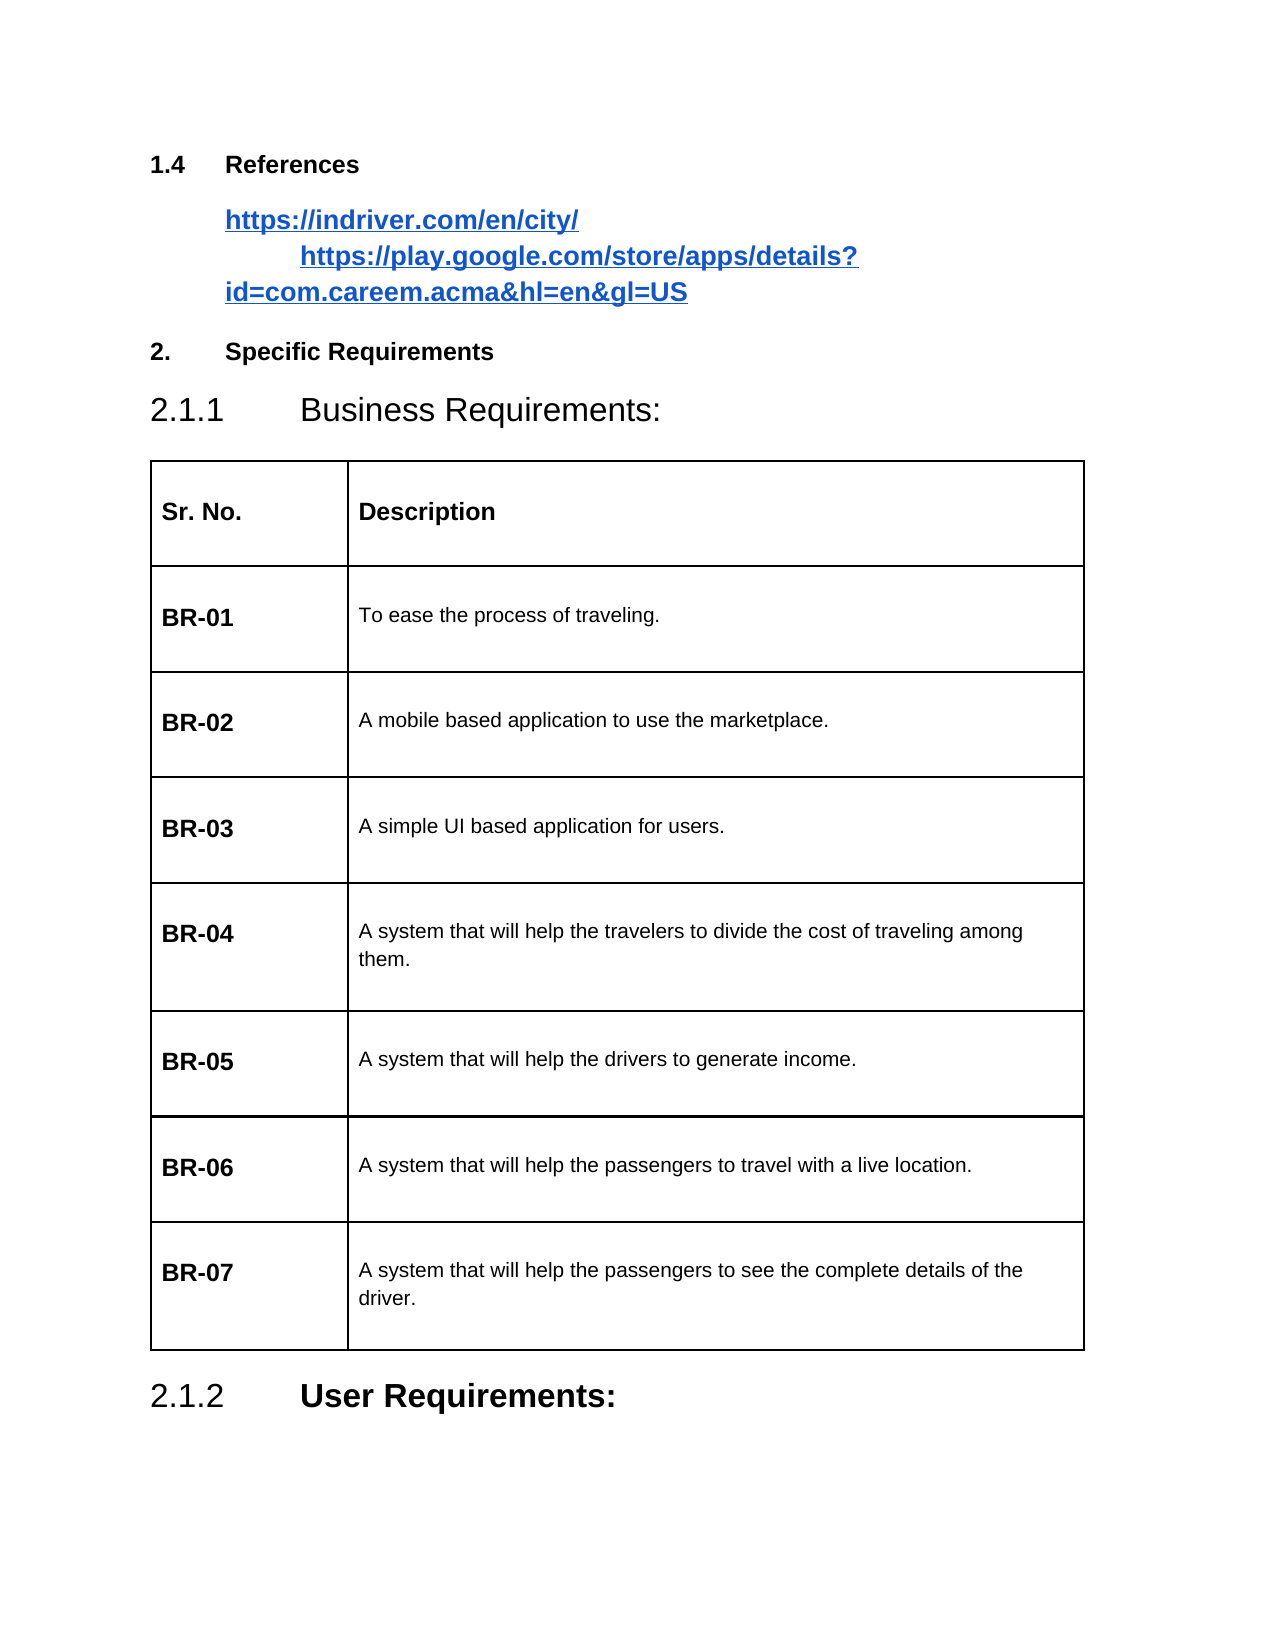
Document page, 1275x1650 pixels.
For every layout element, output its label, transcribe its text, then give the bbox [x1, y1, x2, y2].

table_cell A simple UI based application for users. [349, 778, 1083, 882]
table_cell BR-02 [152, 673, 347, 776]
table_cell A mobile based application to use the marketplace. [349, 673, 1083, 776]
table_header Sr. No. [152, 462, 347, 565]
table_header Description [349, 462, 1083, 565]
table_cell BR-05 [152, 1012, 347, 1115]
table_cell A system that will help the travelers to divide the cost of traveling among them. [349, 884, 1083, 1010]
text https://indriver.com/en/city/ https://play.google.com/store/apps/details?id=com.careem.acma&hl=en&gl=US [225, 204, 1125, 307]
table_cell To ease the process of traveling. [349, 567, 1083, 671]
table_cell A system that will help the passengers to see the complete details of the driver. [349, 1223, 1083, 1349]
table_cell BR-01 [152, 567, 347, 671]
subtitle 2.1.1 Business Requirements: [150, 390, 1125, 429]
table_cell BR-04 [152, 884, 347, 1010]
table_cell BR-06 [152, 1118, 347, 1221]
subtitle 2.1.2 User Requirements: [150, 1376, 1125, 1414]
table_cell A system that will help the drivers to generate income. [349, 1012, 1083, 1115]
subtitle References [150, 150, 1125, 179]
table_cell BR-03 [152, 778, 347, 882]
subtitle Specific Requirements [150, 337, 1125, 365]
table_cell A system that will help the passengers to travel with a live location. [349, 1118, 1083, 1221]
table_cell BR-07 [152, 1223, 347, 1349]
